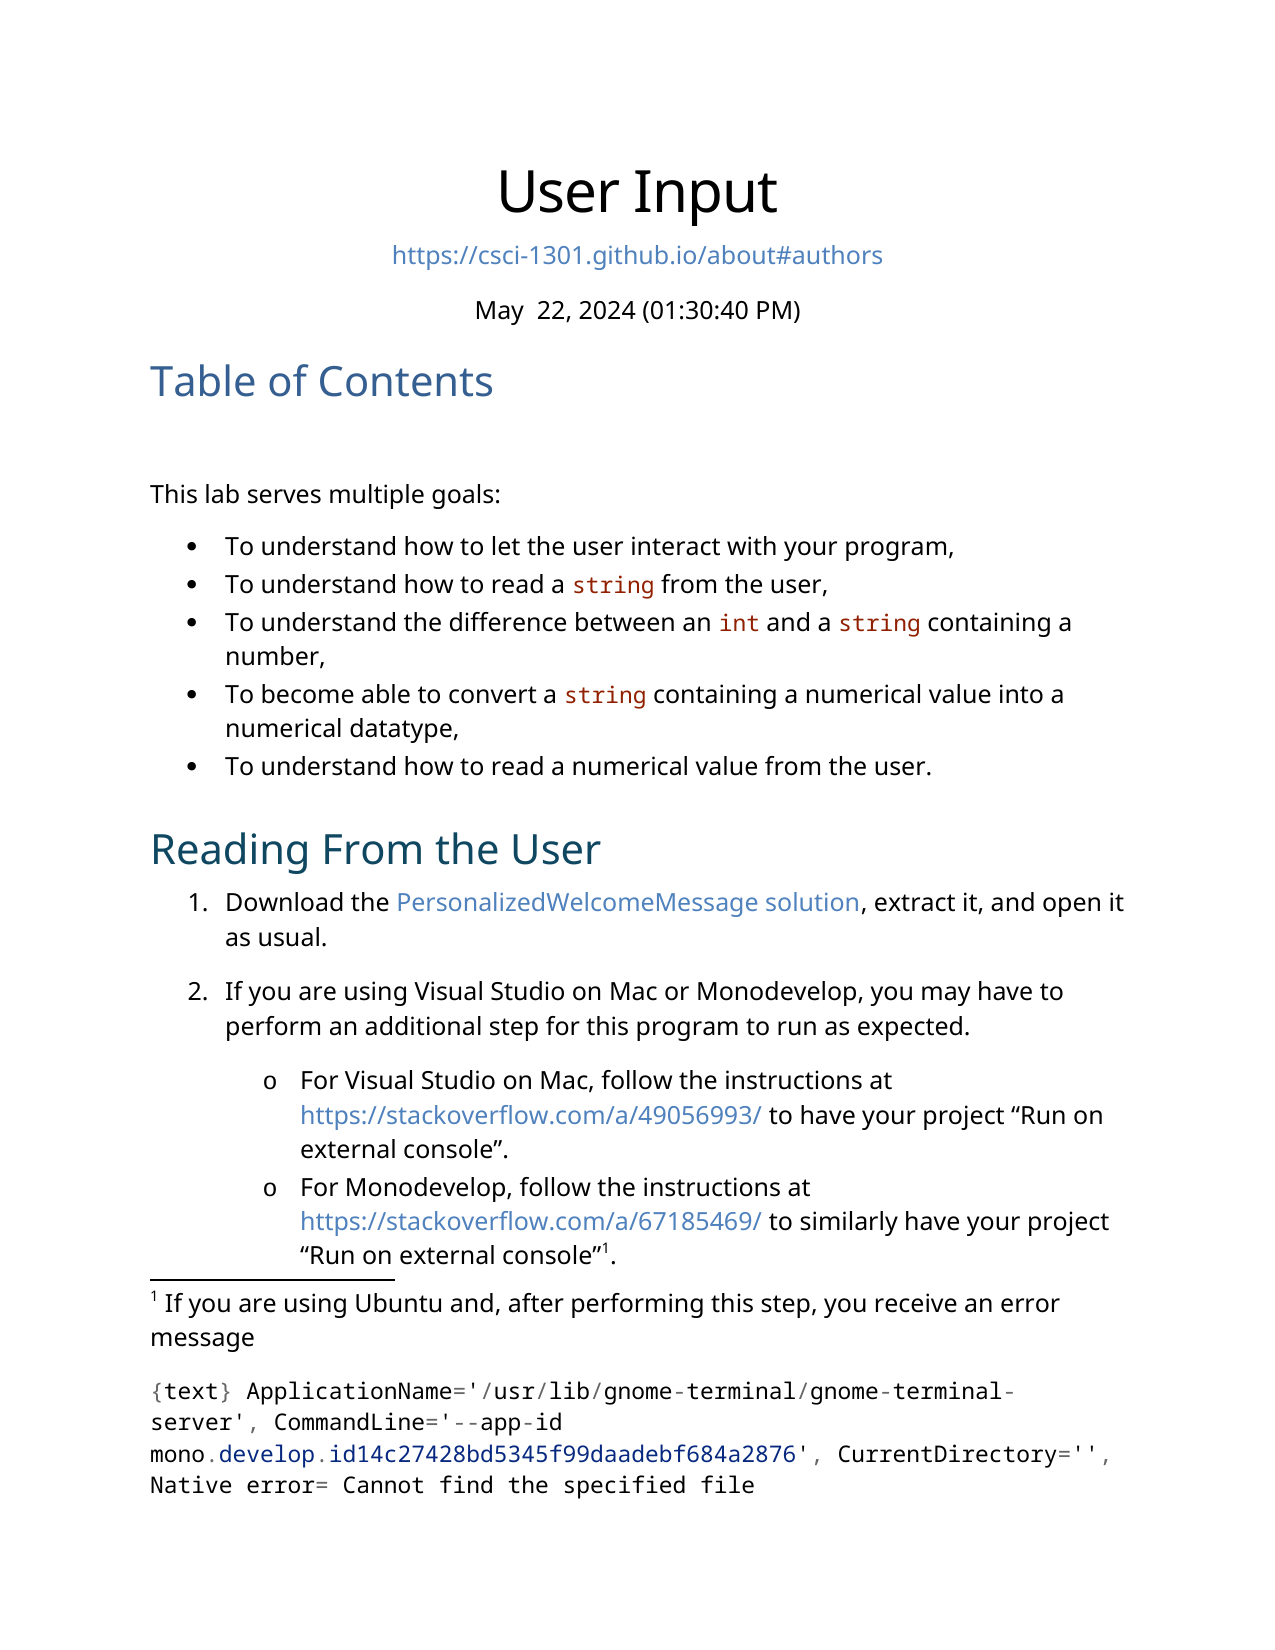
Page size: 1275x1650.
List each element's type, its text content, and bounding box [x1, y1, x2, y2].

list To understand how to let the user interact with your program, [187, 529, 1125, 563]
list If you are using Visual Studio on Mac or Monodevelop, you may have to perform an additional step for this program to run as expected. [187, 974, 1125, 1042]
subtitle Reading From the User [150, 820, 1125, 877]
title User Input [150, 150, 1125, 229]
list For Monodevelop, follow the instructions at https://stackoverflow.com/a/67185469/ to similarly have your project “Run on external console”. [262, 1169, 1125, 1272]
text May 22, 2024 (01:30:40 PM) [150, 293, 1125, 327]
list For Visual Studio on Mac, follow the instructions at https://stackoverflow.com/a/49056993/ to have your project “Run on external console”. [262, 1063, 1125, 1165]
text This lab serves multiple goals: [150, 476, 1125, 510]
list To understand the difference between an int and a string containing a number, [187, 605, 1125, 673]
list To understand how to read a string from the user, [187, 567, 1125, 601]
list Download the PersonalizedWelcomeMessage solution, extract it, and open it as usual. [187, 885, 1125, 953]
list To understand how to read a numerical value from the user. [187, 748, 1125, 782]
list To become able to convert a string containing a numerical value into a numerical datatype, [187, 677, 1125, 745]
text https://csci-1301.github.io/about#authors [150, 238, 1125, 272]
